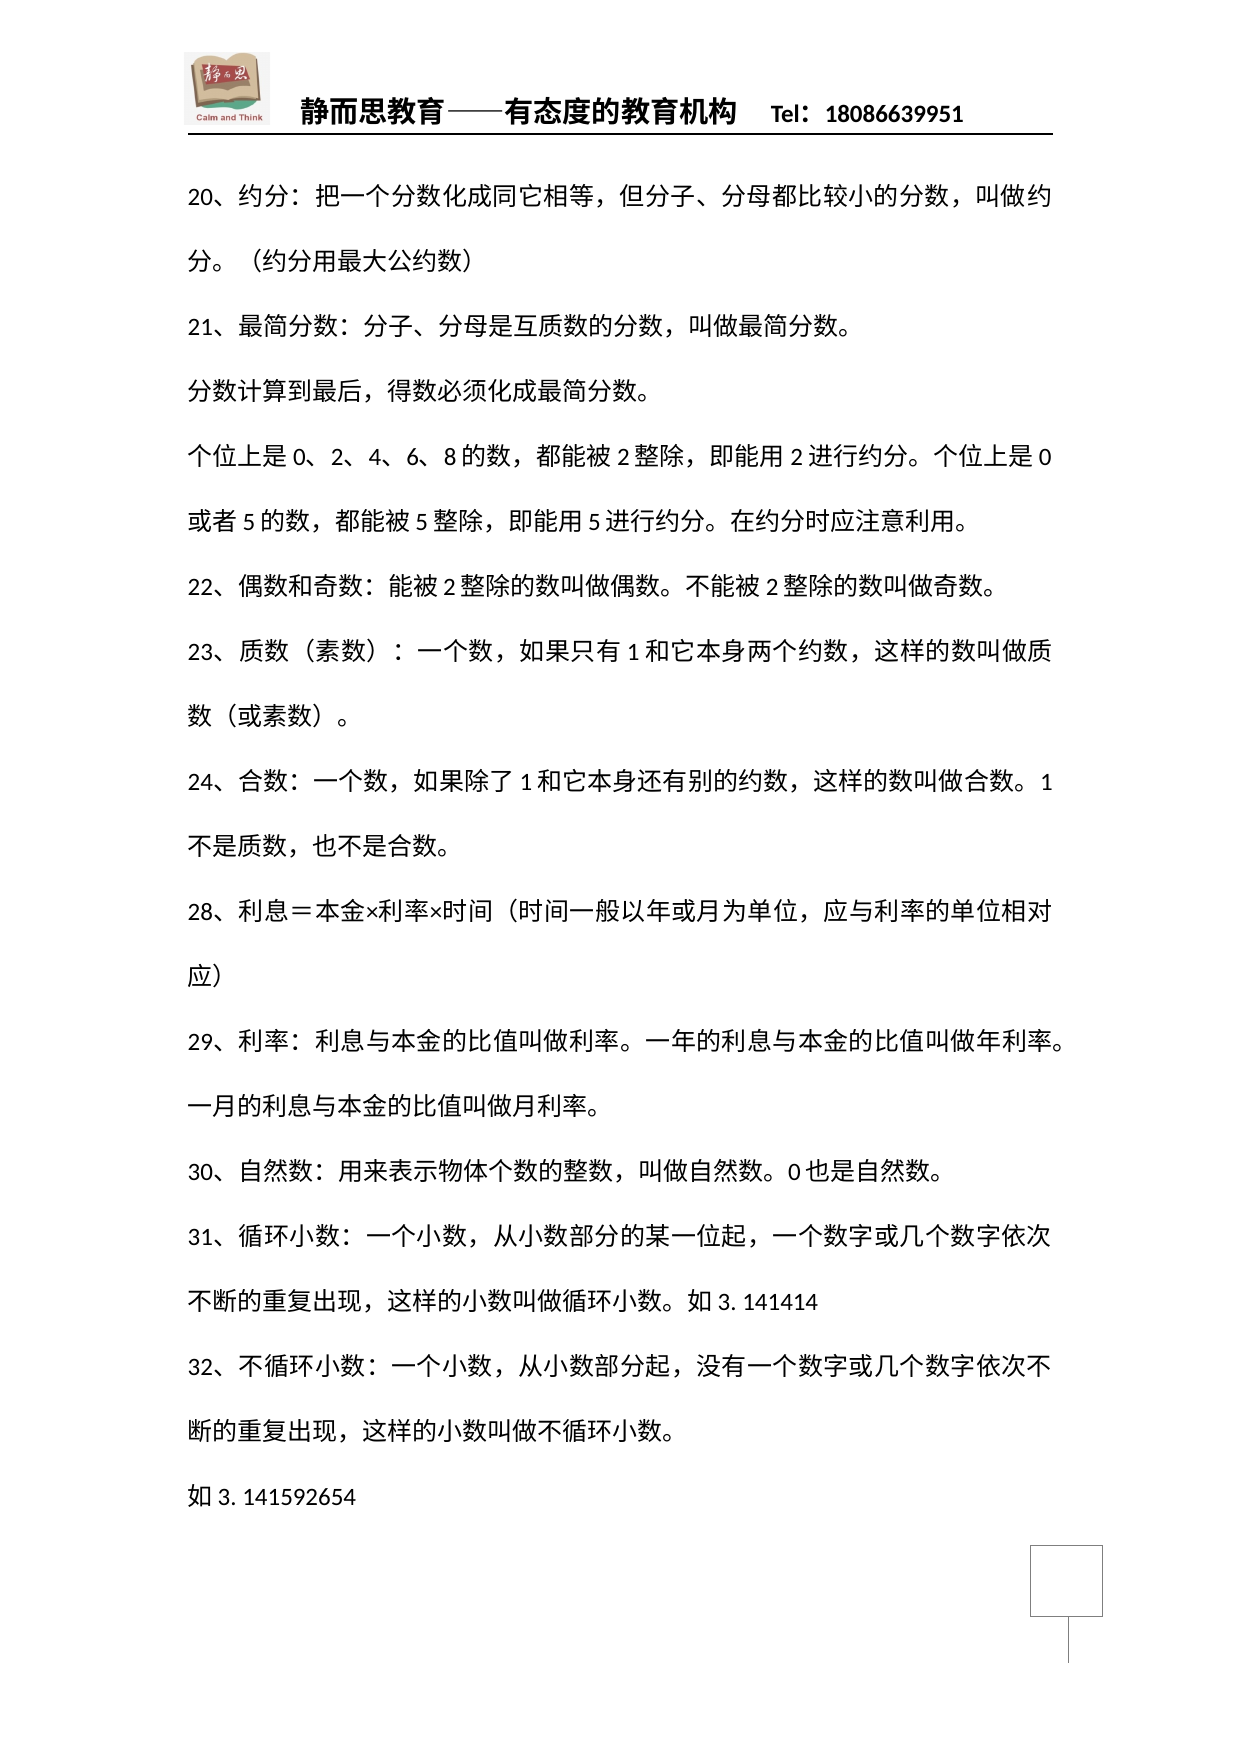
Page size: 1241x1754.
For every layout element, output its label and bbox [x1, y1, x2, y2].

text [187, 162, 1053, 1559]
picture [183, 52, 271, 125]
